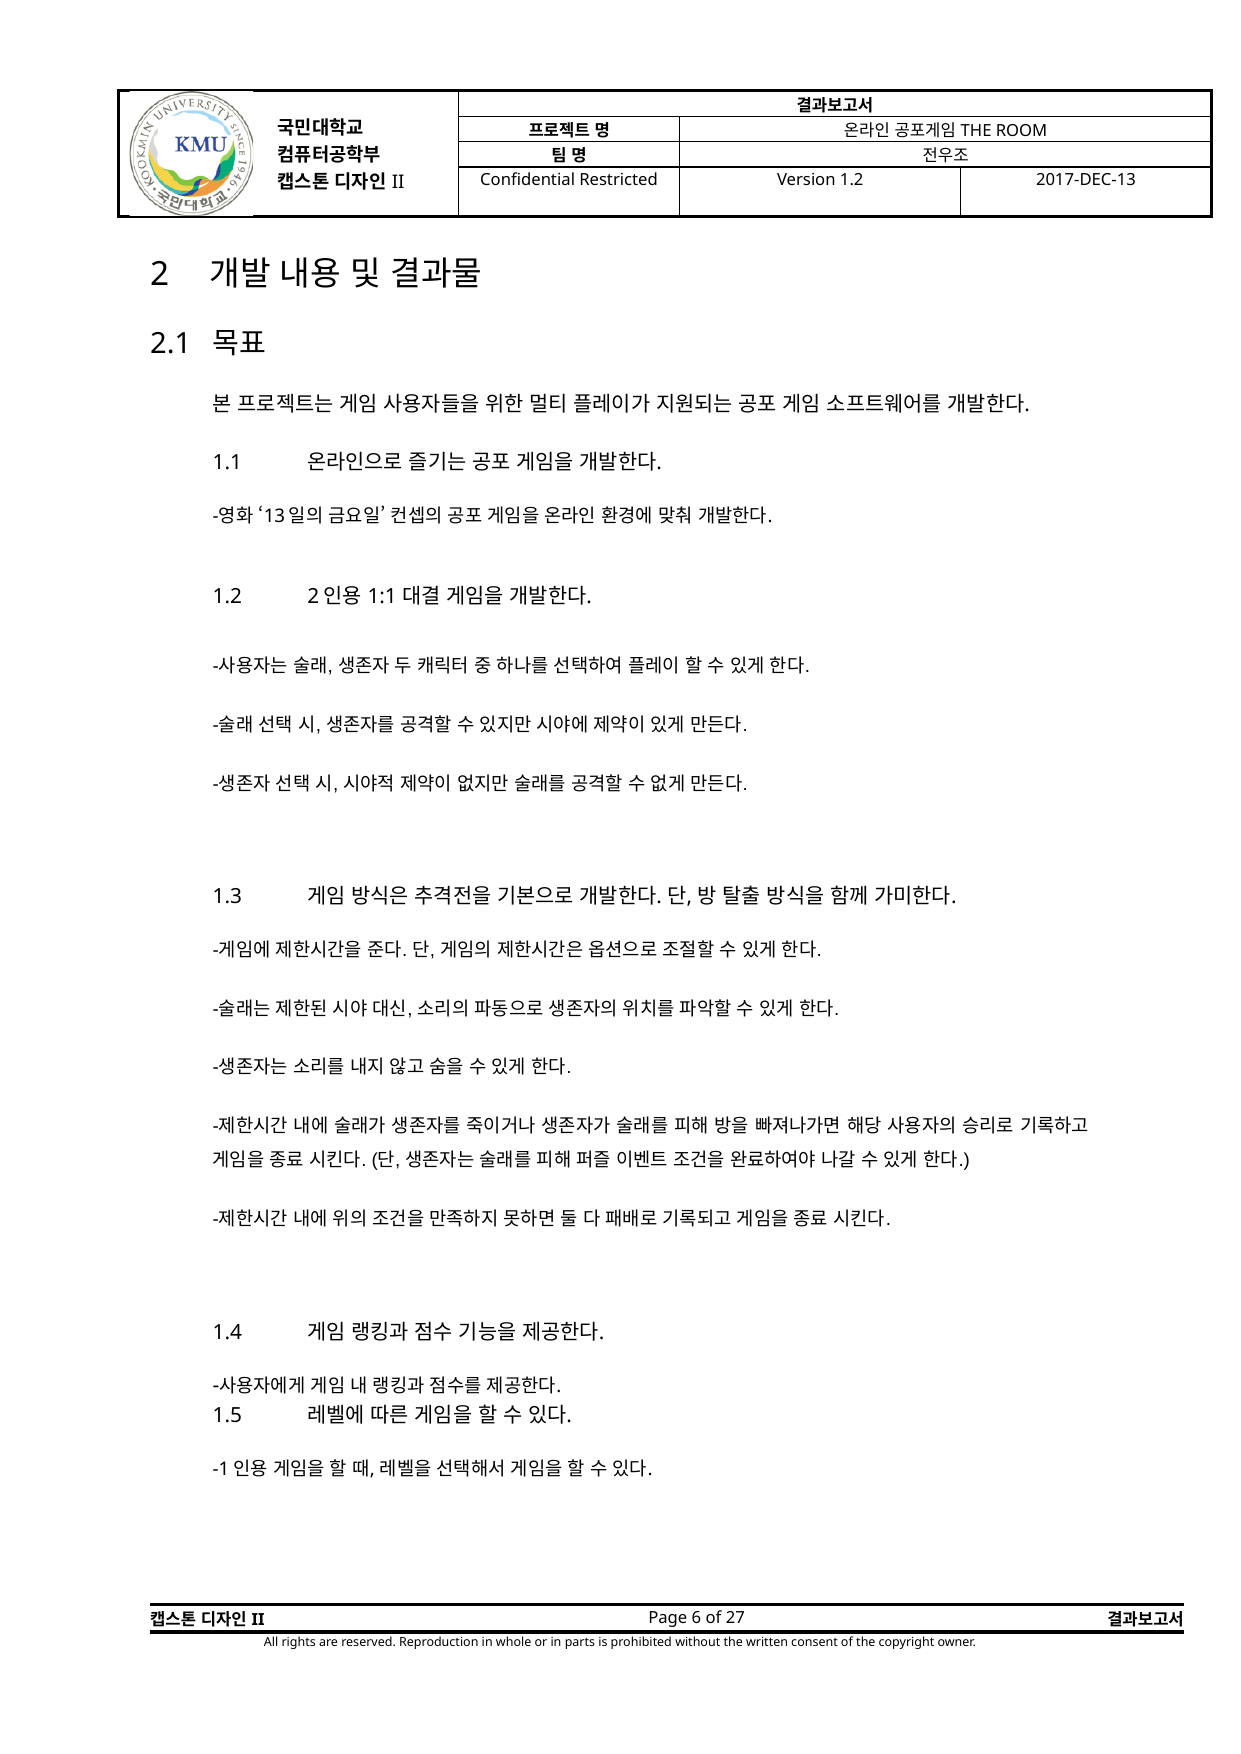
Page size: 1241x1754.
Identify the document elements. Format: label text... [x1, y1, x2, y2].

picture [129, 91, 254, 216]
text -제한시간 내에 술래가 생존자를 죽이거나 생존자가 술래를 피해 방을 빠져나가면 해당 사용자의 승리로 기록하고 게임을 종료 시킨다. (단, 생존자는 술래를 피해 퍼즐 이벤트 조건을 완료하여야 나갈 수 있게 한다.) [212, 1111, 1090, 1172]
text -사용자는 술래, 생존자 두 캐릭터 중 하나를 선택하여 플레이 할 수 있게 한다. [212, 650, 1090, 677]
subtitle 레벨에 따른 게임을 할 수 있다. [212, 1399, 1046, 1429]
subtitle 게임 랭킹과 점수 기능을 제공한다. [212, 1315, 1046, 1345]
text 본 프로젝트는 게임 사용자들을 위한 멀티 플레이가 지원되는 공포 게임 소프트웨어를 개발한다. [212, 387, 1090, 417]
subtitle 목표 [150, 319, 1090, 362]
text -생존자는 소리를 내지 않고 숨을 수 있게 한다. [212, 1052, 1090, 1079]
subtitle 온라인으로 즐기는 공포 게임을 개발한다. [212, 446, 1046, 476]
text -게임에 제한시간을 준다. 단, 게임의 제한시간은 옵션으로 조절할 수 있게 한다. [212, 934, 1090, 961]
subtitle 개발 내용 및 결과물 [150, 247, 1090, 295]
subtitle 게임 방식은 추격전을 기본으로 개발한다. 단, 방 탈출 방식을 함께 가미한다. [212, 879, 1046, 909]
subtitle 2인용 1:1 대결 게임을 개발한다. [212, 580, 1046, 610]
text -술래는 제한된 시야 대신, 소리의 파동으로 생존자의 위치를 파악할 수 있게 한다. [212, 993, 1090, 1020]
text -제한시간 내에 위의 조건을 만족하지 못하면 둘 다 패배로 기록되고 게임을 종료 시킨다. [212, 1204, 1090, 1231]
text -1인용 게임을 할 때, 레벨을 선택해서 게임을 할 수 있다. [150, 1454, 1090, 1481]
text -사용자에게 게임 내 랭킹과 점수를 제공한다. [150, 1370, 1090, 1399]
text -술래 선택 시, 생존자를 공격할 수 있지만 시야에 제약이 있게 만든다. [212, 709, 1090, 736]
text -생존자 선택 시, 시야적 제약이 없지만 술래를 공격할 수 없게 만든다. [212, 768, 1090, 795]
text -영화 ‘13일의 금요일’ 컨셉의 공포 게임을 온라인 환경에 맞춰 개발한다. [150, 501, 1090, 528]
